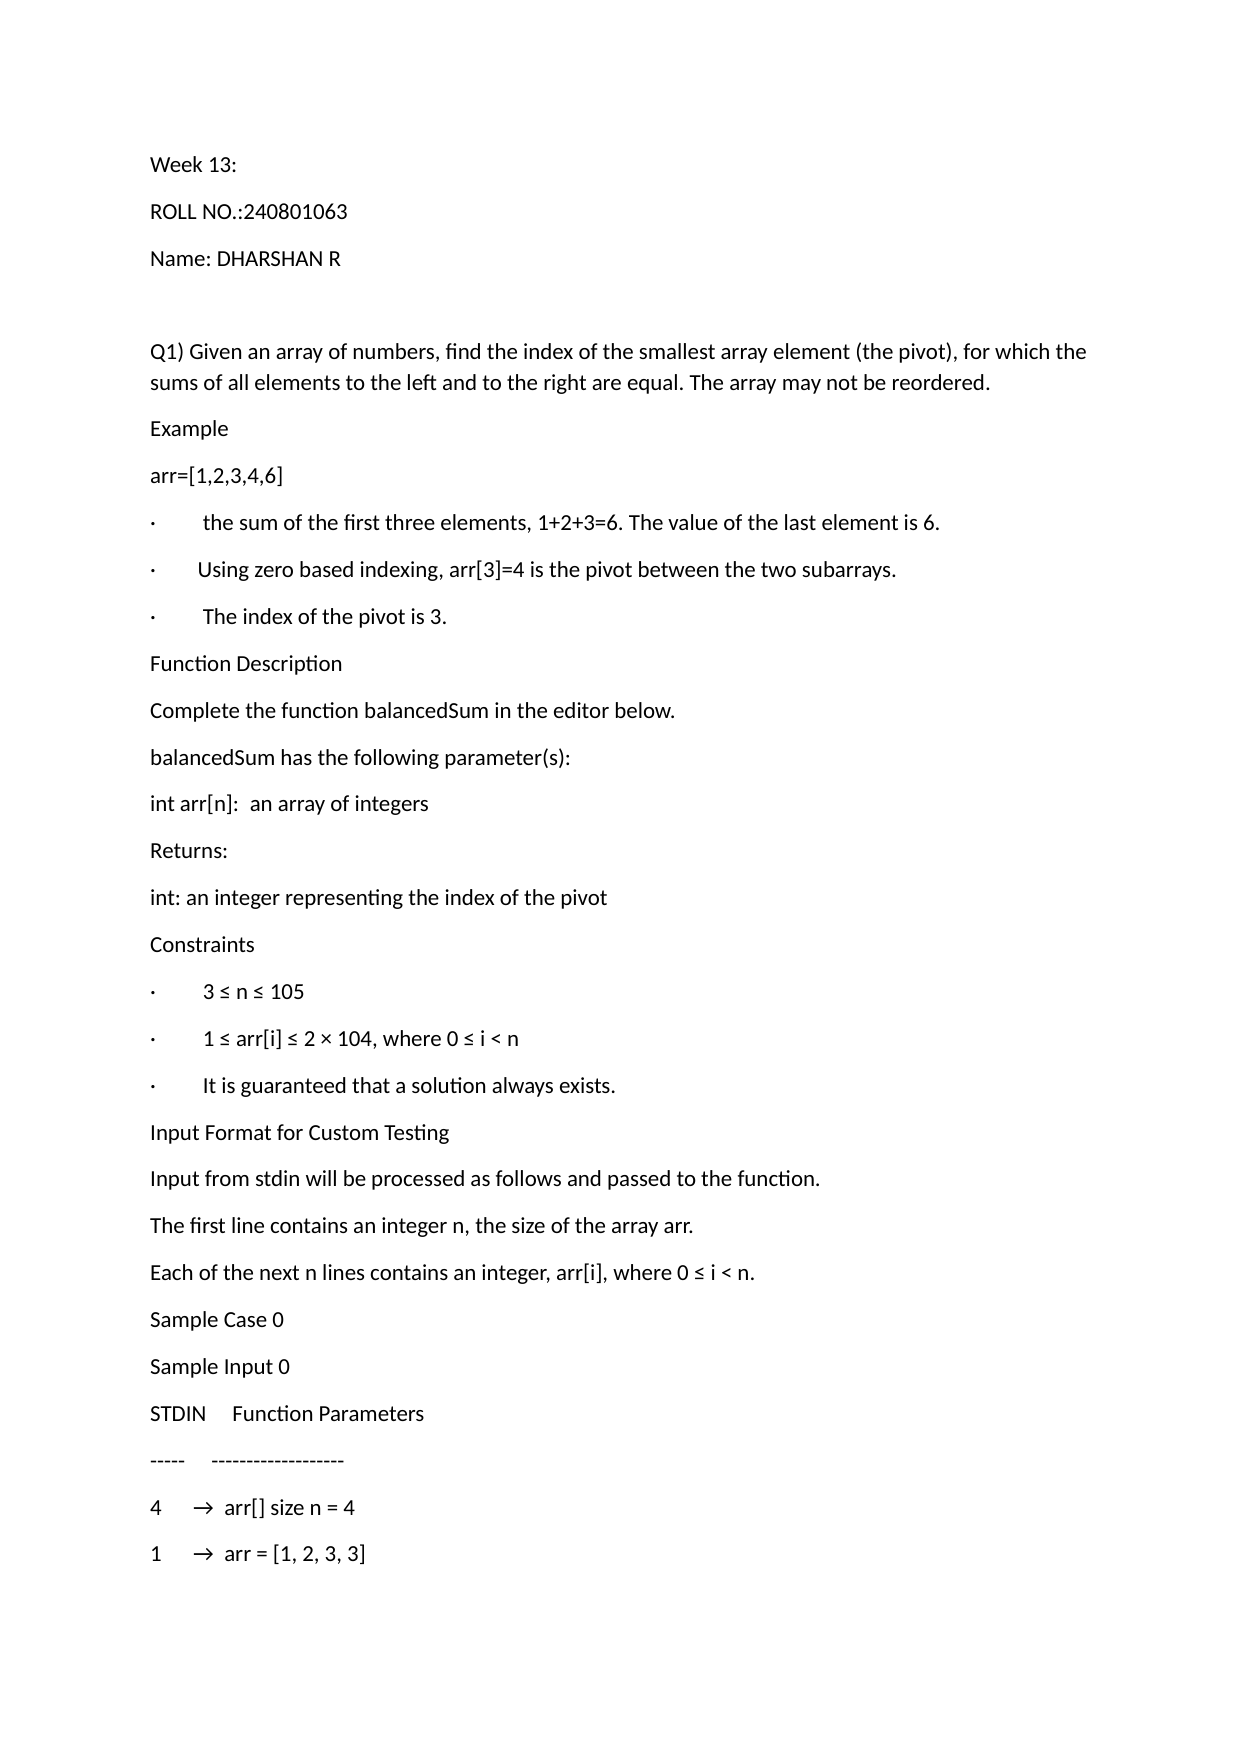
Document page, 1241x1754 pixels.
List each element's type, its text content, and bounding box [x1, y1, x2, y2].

text · It is guaranteed that a solution always exists. [150, 1071, 1090, 1099]
text 1 → arr = [1, 2, 3, 3] [150, 1539, 1090, 1568]
text int: an integer representing the index of the pivot [150, 883, 1090, 911]
text · The index of the pivot is 3. [150, 602, 1090, 630]
text · the sum of the first three elements, 1+2+3=6. The value of the last element is 6. [150, 508, 1090, 536]
text ROLL NO.:240801063 [150, 197, 1090, 225]
text Q1) Given an array of numbers, find the index of the smallest array element (the pivot), for which the sums of all elements to the left and to the right are equal. The array may not be reordered. [150, 337, 1090, 396]
text Function Description [150, 649, 1090, 677]
text Returns: [150, 836, 1090, 864]
text Input from stdin will be processed as follows and passed to the function. [150, 1164, 1090, 1193]
text STDIN Function Parameters [150, 1399, 1090, 1427]
text arr=[1,2,3,4,6] [150, 461, 1090, 489]
text ----- ------------------- [150, 1446, 1090, 1474]
text Each of the next n lines contains an integer, arr[i], where 0 ≤ i < n. [150, 1258, 1090, 1286]
text The first line contains an integer n, the size of the array arr. [150, 1211, 1090, 1239]
text · 1 ≤ arr[i] ≤ 2 × 104, where 0 ≤ i < n [150, 1024, 1090, 1052]
text Input Format for Custom Testing [150, 1118, 1090, 1146]
text Sample Input 0 [150, 1352, 1090, 1380]
text Example [150, 414, 1090, 443]
text Name: DHARSHAN R [150, 244, 1090, 272]
text · 3 ≤ n ≤ 105 [150, 977, 1090, 1005]
text 4 → arr[] size n = 4 [150, 1493, 1090, 1521]
text Sample Case 0 [150, 1305, 1090, 1333]
text · Using zero based indexing, arr[3]=4 is the pivot between the two subarrays. [150, 555, 1090, 583]
text balancedSum has the following parameter(s): [150, 743, 1090, 771]
text Complete the function balancedSum in the editor below. [150, 696, 1090, 724]
text Constraints [150, 930, 1090, 958]
text int arr[n]: an array of integers [150, 789, 1090, 818]
text Week 13: [150, 150, 1090, 178]
